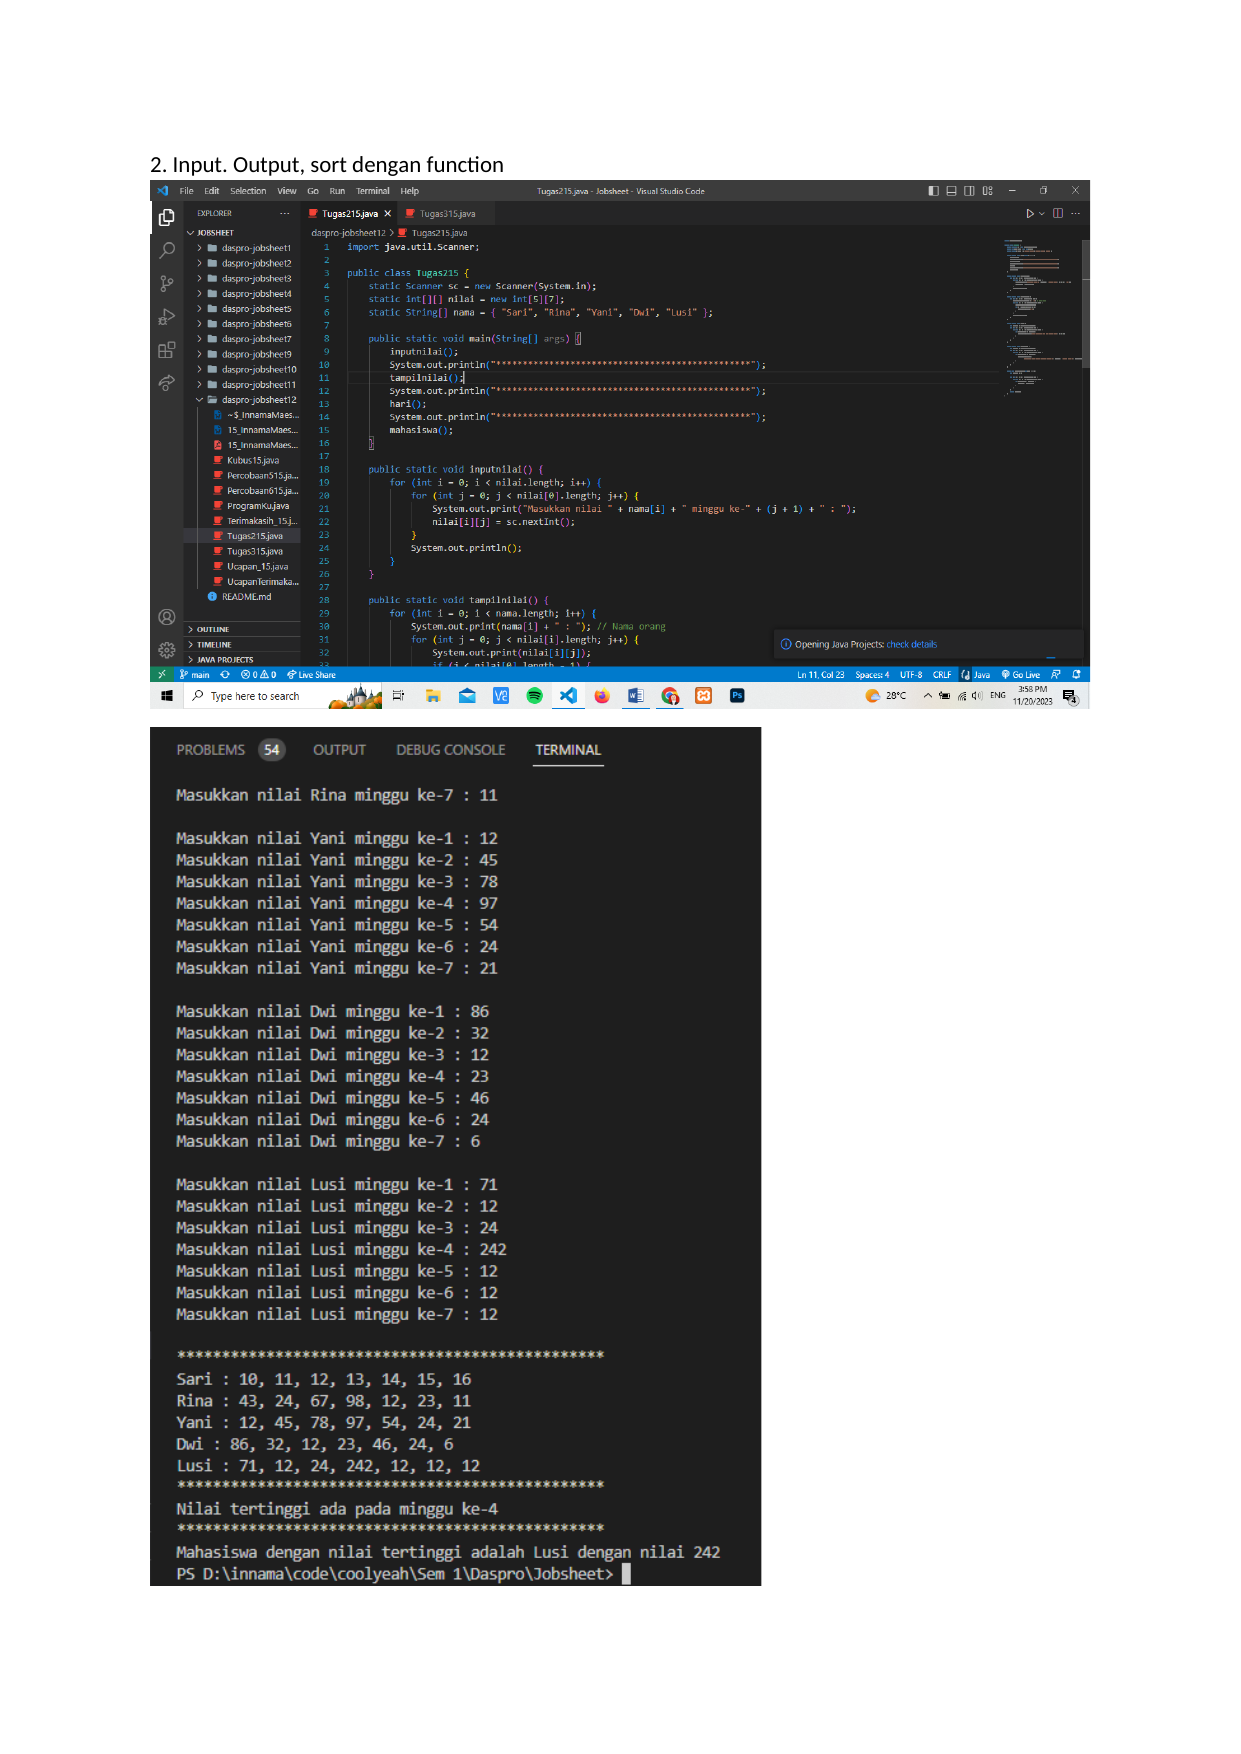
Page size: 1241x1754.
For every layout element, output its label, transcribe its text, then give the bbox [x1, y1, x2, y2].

text 2. Input. Output, sort dengan function [150, 150, 1090, 180]
picture [150, 180, 1091, 709]
picture [150, 727, 762, 1586]
